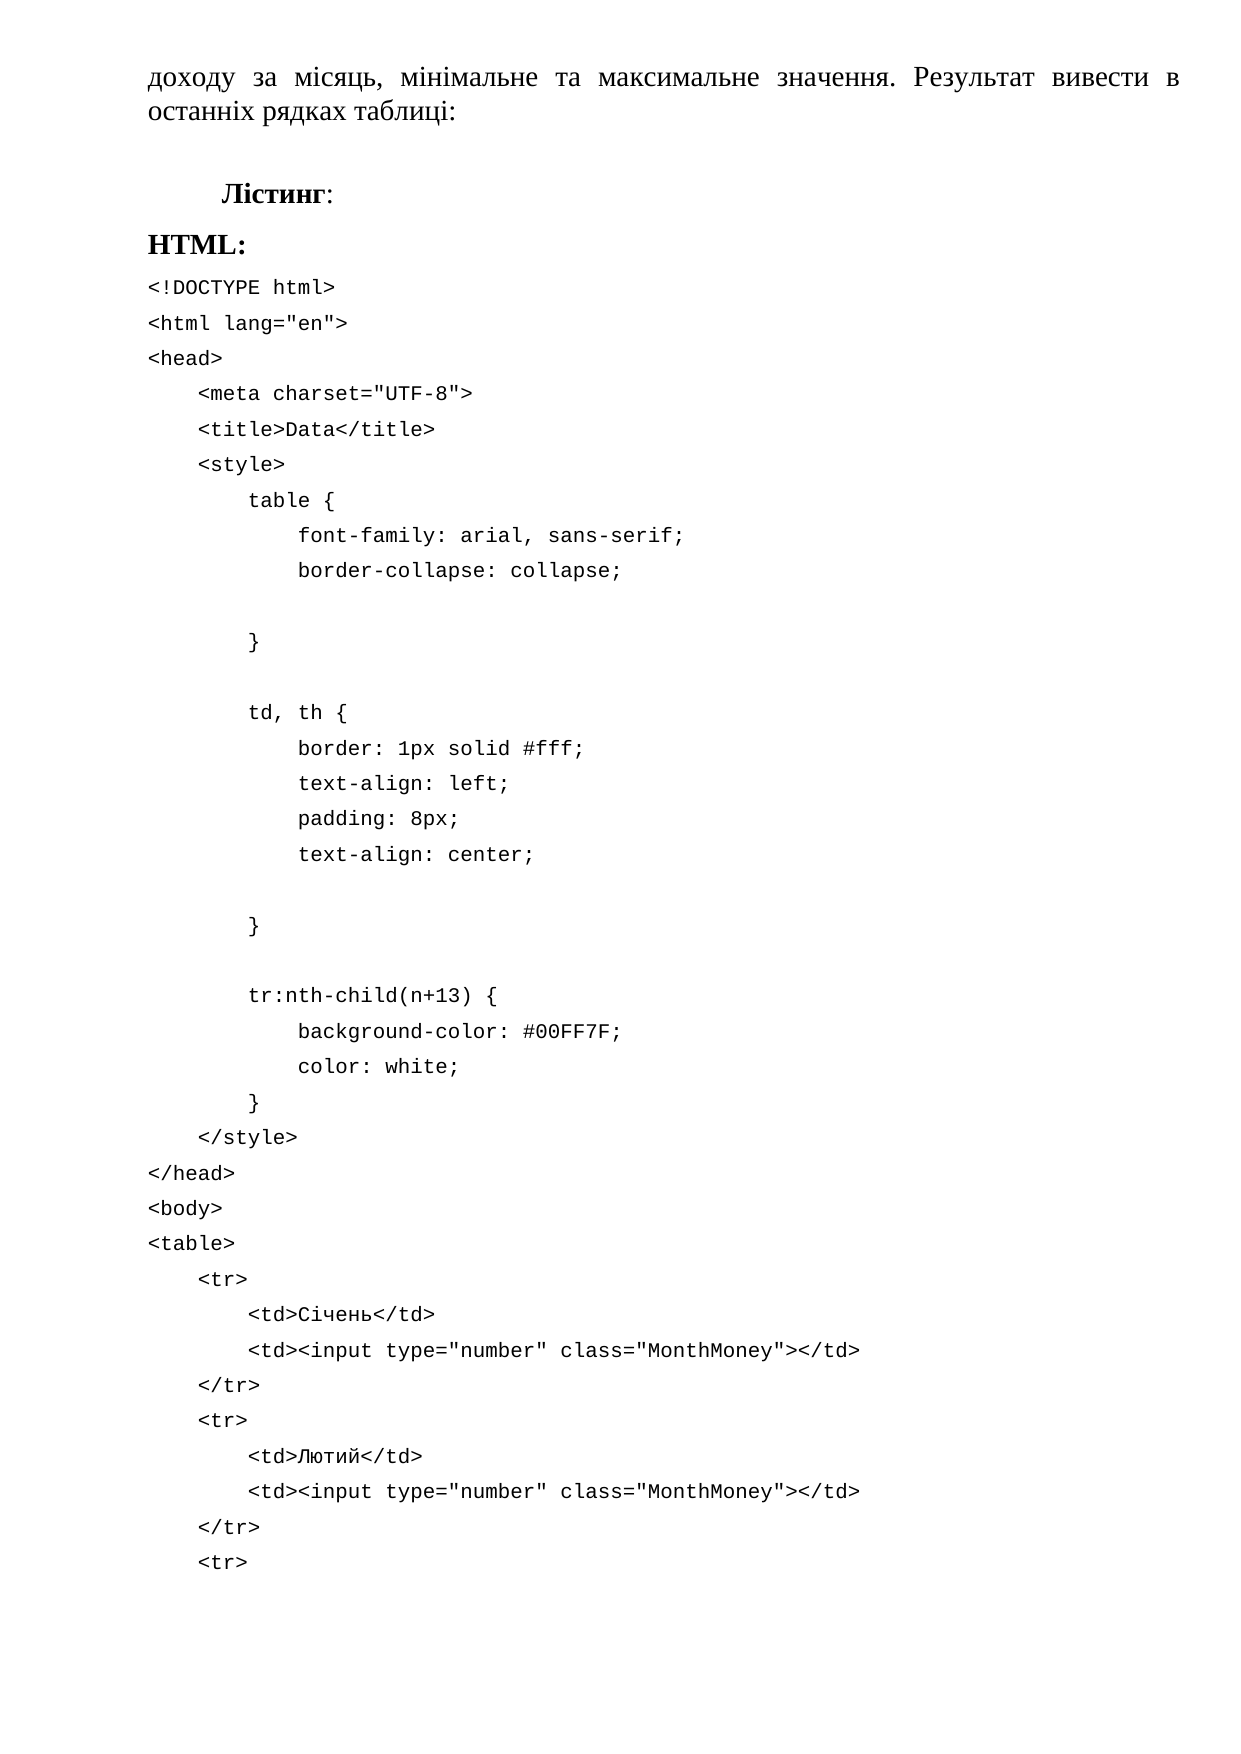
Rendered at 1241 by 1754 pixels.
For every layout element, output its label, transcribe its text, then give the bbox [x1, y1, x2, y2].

text background-color: #00FF7F; [148, 1021, 1181, 1044]
text <title>Data</title> [148, 419, 1181, 442]
text font-family: arial, sans-serif; [148, 525, 1181, 549]
text text-align: center; [148, 844, 1181, 867]
text <style> [148, 454, 1181, 478]
text </tr> [148, 1375, 1181, 1399]
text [148, 59, 1181, 126]
text <td>Січень</td> [148, 1304, 1181, 1328]
text border: 1px solid #fff; [148, 737, 1181, 761]
text </style> [148, 1127, 1181, 1151]
text Лістинг: [222, 176, 1181, 210]
text padding: 8px; [148, 808, 1181, 832]
text <tr> [148, 1410, 1181, 1434]
text <table> [148, 1233, 1181, 1257]
text <html lang="en"> [148, 312, 1181, 336]
text <!DOCTYPE html> [148, 277, 1181, 301]
text tr:nth-child(n+13) { [148, 985, 1181, 1009]
text </tr> [148, 1517, 1181, 1540]
text HTML: [148, 227, 1181, 260]
text color: white; [148, 1056, 1181, 1080]
text text-align: left; [148, 773, 1181, 797]
text table { [148, 489, 1181, 513]
text <tr> [148, 1269, 1181, 1292]
text border-collapse: collapse; [148, 560, 1181, 584]
text <body> [148, 1198, 1181, 1222]
text <tr> [148, 1552, 1181, 1576]
text } [148, 1092, 1181, 1115]
text } [148, 914, 1181, 938]
text </head> [148, 1162, 1181, 1186]
text <meta charset="UTF-8"> [148, 383, 1181, 407]
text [148, 1339, 1181, 1363]
text <td>Лютий</td> [148, 1446, 1181, 1469]
text <head> [148, 348, 1181, 372]
text } [148, 631, 1181, 655]
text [148, 1481, 1181, 1505]
text td, th { [148, 702, 1181, 726]
